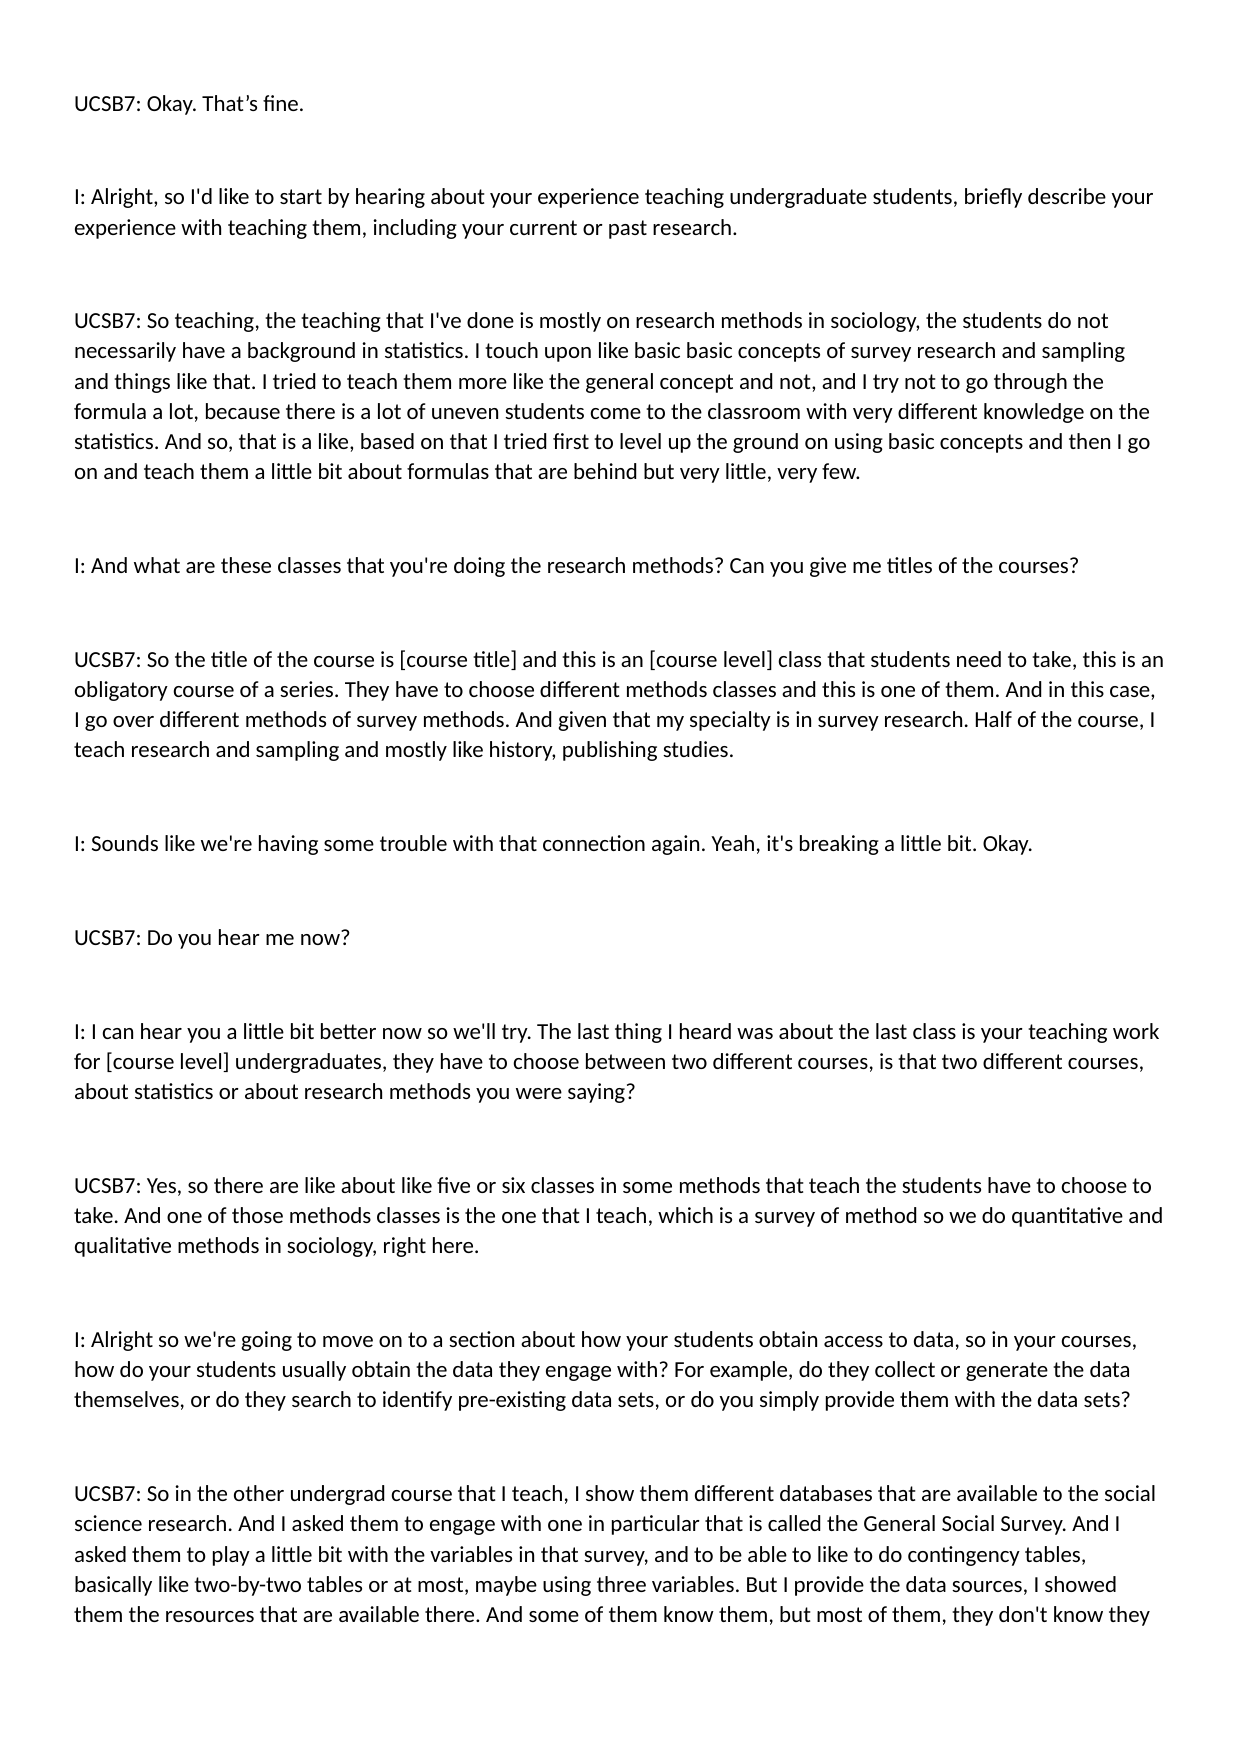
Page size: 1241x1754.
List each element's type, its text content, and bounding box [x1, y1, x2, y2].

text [74, 1479, 1167, 1628]
text I: Sounds like we're having some trouble with that connection again. Yeah, it's breaking a little bit. Okay. [74, 829, 1167, 857]
text I: I can hear you a little bit better now so we'll try. The last thing I heard was about the last class is your teaching work for [course level] undergraduates, they have to choose between two different courses, is that two different courses, about statistics or about research methods you were saying? [74, 1017, 1167, 1105]
text UCSB7: Yes, so there are like about like five or six classes in some methods that teach the students have to choose to take. And one of those methods classes is the one that I teach, which is a survey of method so we do quantitative and qualitative methods in sociology, right here. [74, 1171, 1167, 1259]
text I: And what are these classes that you're doing the research methods? Can you give me titles of the courses? [74, 551, 1167, 579]
text UCSB7: Okay. That’s fine. [74, 89, 1167, 117]
text I: Alright so we're going to move on to a section about how your students obtain access to data, so in your courses, how do your students usually obtain the data they engage with? For example, do they collect or generate the data themselves, or do they search to identify pre-existing data sets, or do you simply provide them with the data sets? [74, 1325, 1167, 1413]
text UCSB7: So the title of the course is [course title] and this is an [course level] class that students need to take, this is an obligatory course of a series. They have to choose different methods classes and this is one of them. And in this case, I go over different methods of survey methods. And given that my specialty is in survey research. Half of the course, I teach research and sampling and mostly like history, publishing studies. [74, 645, 1167, 763]
text UCSB7: Do you hear me now? [74, 923, 1167, 951]
text UCSB7: So teaching, the teaching that I've done is mostly on research methods in sociology, the students do not necessarily have a background in statistics. I touch upon like basic basic concepts of survey research and sampling and things like that. I tried to teach them more like the general concept and not, and I try not to go through the formula a lot, because there is a lot of uneven students come to the classroom with very different knowledge on the statistics. And so, that is a like, based on that I tried first to level up the ground on using basic concepts and then I go on and teach them a little bit about formulas that are behind but very little, very few. [74, 306, 1167, 485]
text I: Alright, so I'd like to start by hearing about your experience teaching undergraduate students, briefly describe your experience with teaching them, including your current or past research. [74, 182, 1167, 241]
